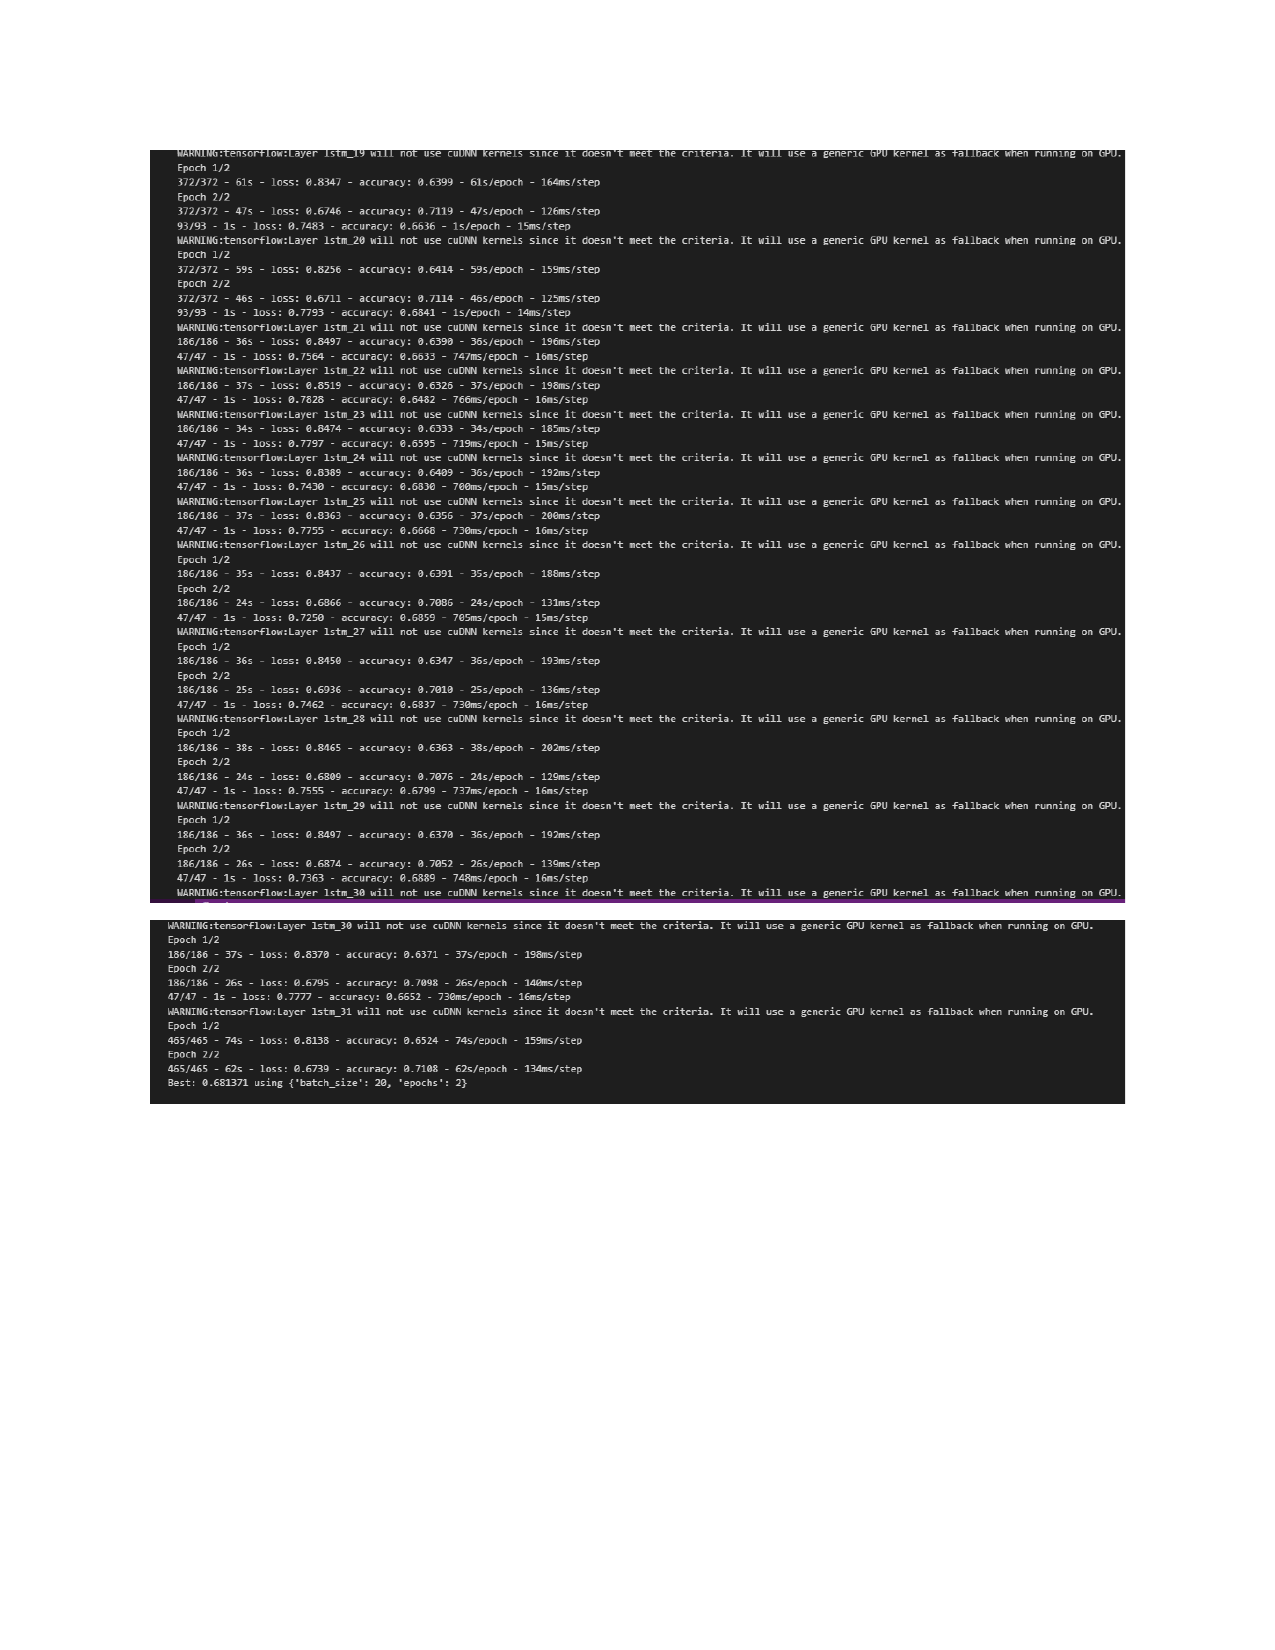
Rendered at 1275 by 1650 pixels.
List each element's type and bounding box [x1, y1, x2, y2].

picture [150, 920, 1125, 1104]
picture [150, 150, 1125, 903]
